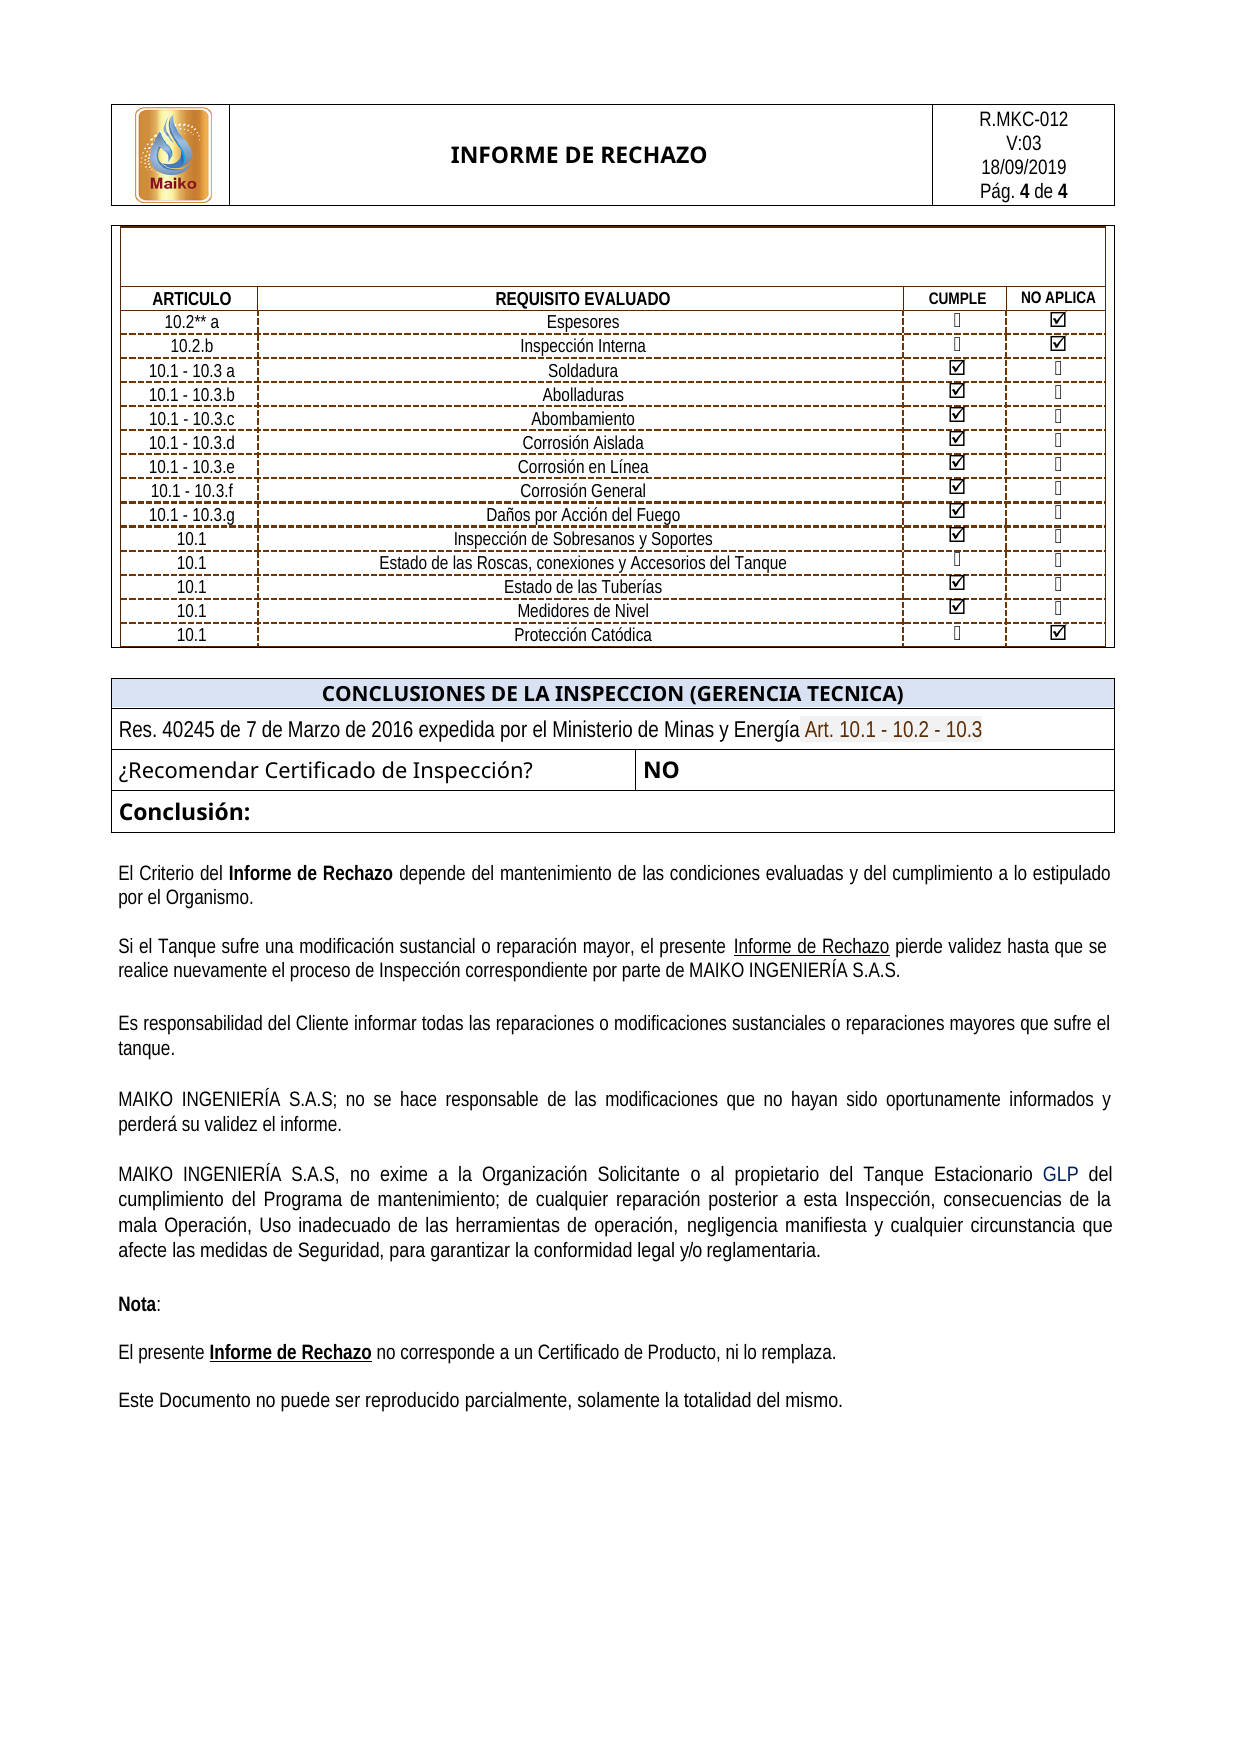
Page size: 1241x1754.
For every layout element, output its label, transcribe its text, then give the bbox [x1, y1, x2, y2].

text Nota: [118, 1292, 1113, 1316]
table_cell Conclusión: [112, 791, 1114, 832]
table_header CONCLUSIONES DE LA INSPECCION (GERENCIA TECNICA) [112, 679, 1114, 707]
picture [134, 106, 213, 203]
table_cell [121, 228, 1105, 286]
text MAIKO INGENIERÍA S.A.S; no se hace responsable de las modificaciones que no hayan sido oportunamente informados y perderá su validez el informe. [118, 1087, 1113, 1136]
text El Criterio del Informe de Rechazo depende del mantenimiento de las condiciones evaluadas y del cumplimiento a lo estipulado por el Organismo. [118, 861, 1113, 909]
text Este Documento no puede ser reproducido parcialmente, solamente la totalidad del mismo. [118, 1388, 1093, 1412]
table_cell [121, 311, 1105, 646]
table_cell [1106, 226, 1114, 647]
text El presente Informe de Rechazo no corresponde a un Certificado de Producto, ni lo remplaza. [118, 1340, 1113, 1364]
text MAIKO INGENIERÍA S.A.S, no exime a la Organización Solicitante o al propietario del Tanque Estacionario GLP del cumplimiento del Programa de mantenimiento; de cualquier reparación posterior a esta Inspección, consecuencias de la mala Operación, Uso inadecuado de las herramientas de operación, negligencia manifiesta y cualquier circunstancia que afecte las medidas de Seguridad, para garantizar la conformidad legal y/o reglamentaria. [118, 1162, 1113, 1262]
table_cell [904, 287, 1006, 310]
text Es responsabilidad del Cliente informar todas las reparaciones o modificaciones sustanciales o reparaciones mayores que sufre el tanque. [118, 1011, 1113, 1060]
text Si el Tanque sufre una modificación sustancial o reparación mayor, el presente Informe de Rechazo pierde validez hasta que se realice nuevamente el proceso de Inspección correspondiente por parte de MAIKO INGENIERÍA S.A.S. [118, 934, 1107, 982]
table_cell NO [636, 750, 1114, 790]
table_cell [1007, 287, 1105, 310]
table_cell [258, 287, 903, 310]
table_cell ¿Recomendar Certificado de Inspección? [112, 750, 635, 790]
table_cell [121, 287, 257, 310]
table_cell Res. 40245 de 7 de Marzo de 2016 expedida por el Ministerio de Minas y Energía Art. 10.1 - 10.2 - 10.3 [112, 709, 1114, 749]
table_cell [112, 226, 120, 647]
